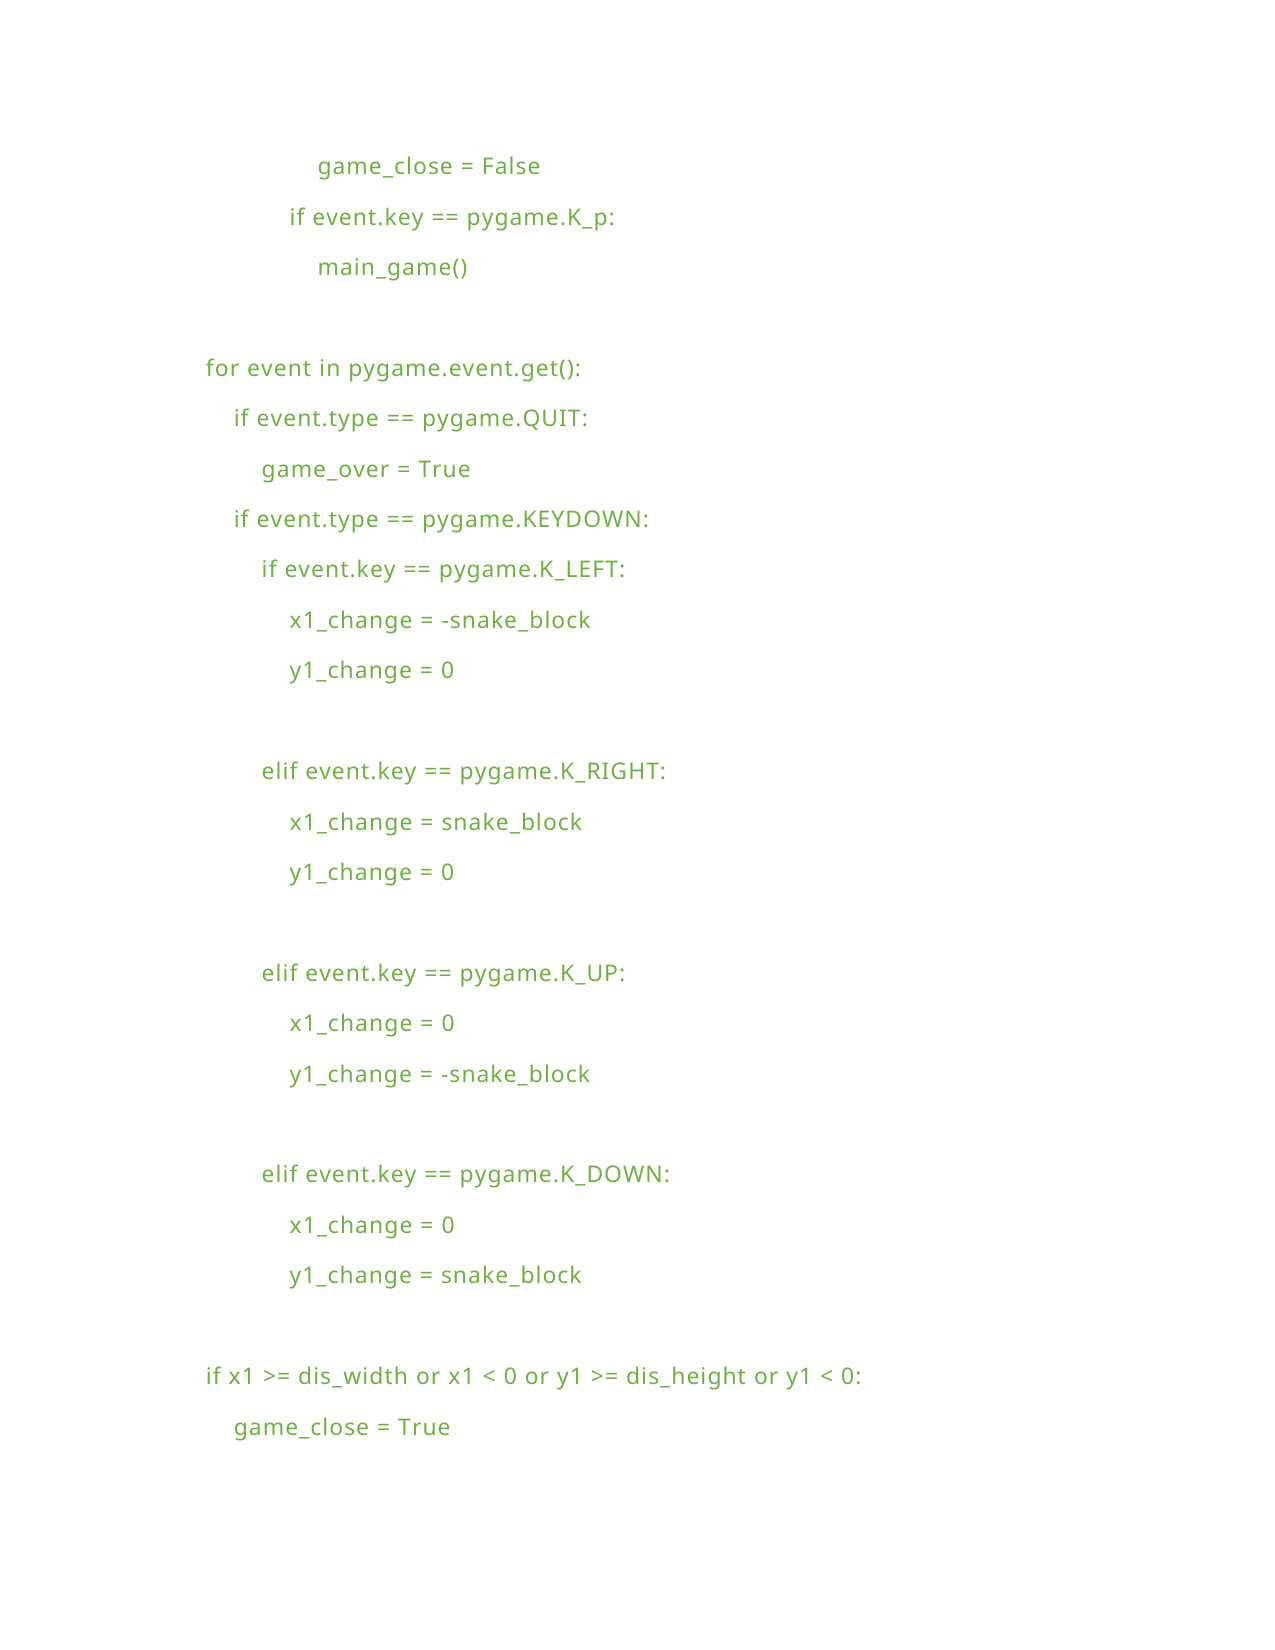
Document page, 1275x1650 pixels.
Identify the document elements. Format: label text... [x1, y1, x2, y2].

text elif event.key == pygame.K_RIGHT: [150, 755, 1125, 786]
text if event.key == pygame.K_p: [150, 200, 1125, 232]
text y1_change = snake_block [150, 1259, 1125, 1290]
text x1_change = 0 [150, 1209, 1125, 1240]
text elif event.key == pygame.K_DOWN: [150, 1158, 1125, 1189]
text elif event.key == pygame.K_UP: [150, 957, 1125, 988]
text game_close = True [150, 1410, 1125, 1442]
text if x1 >= dis_width or x1 < 0 or y1 >= dis_height or y1 < 0: [150, 1360, 1125, 1391]
text if event.key == pygame.K_LEFT: [150, 553, 1125, 584]
text y1_change = -snake_block [150, 1057, 1125, 1089]
text if event.type == pygame.KEYDOWN: [150, 503, 1125, 534]
text y1_change = 0 [150, 856, 1125, 887]
text game_close = False [150, 150, 1125, 181]
text x1_change = snake_block [150, 805, 1125, 837]
text main_game() [150, 251, 1125, 282]
text game_over = True [150, 452, 1125, 484]
text x1_change = -snake_block [150, 604, 1125, 635]
text for event in pygame.event.get(): [150, 352, 1125, 383]
text x1_change = 0 [150, 1007, 1125, 1038]
text if event.type == pygame.QUIT: [150, 402, 1125, 433]
text y1_change = 0 [150, 654, 1125, 685]
